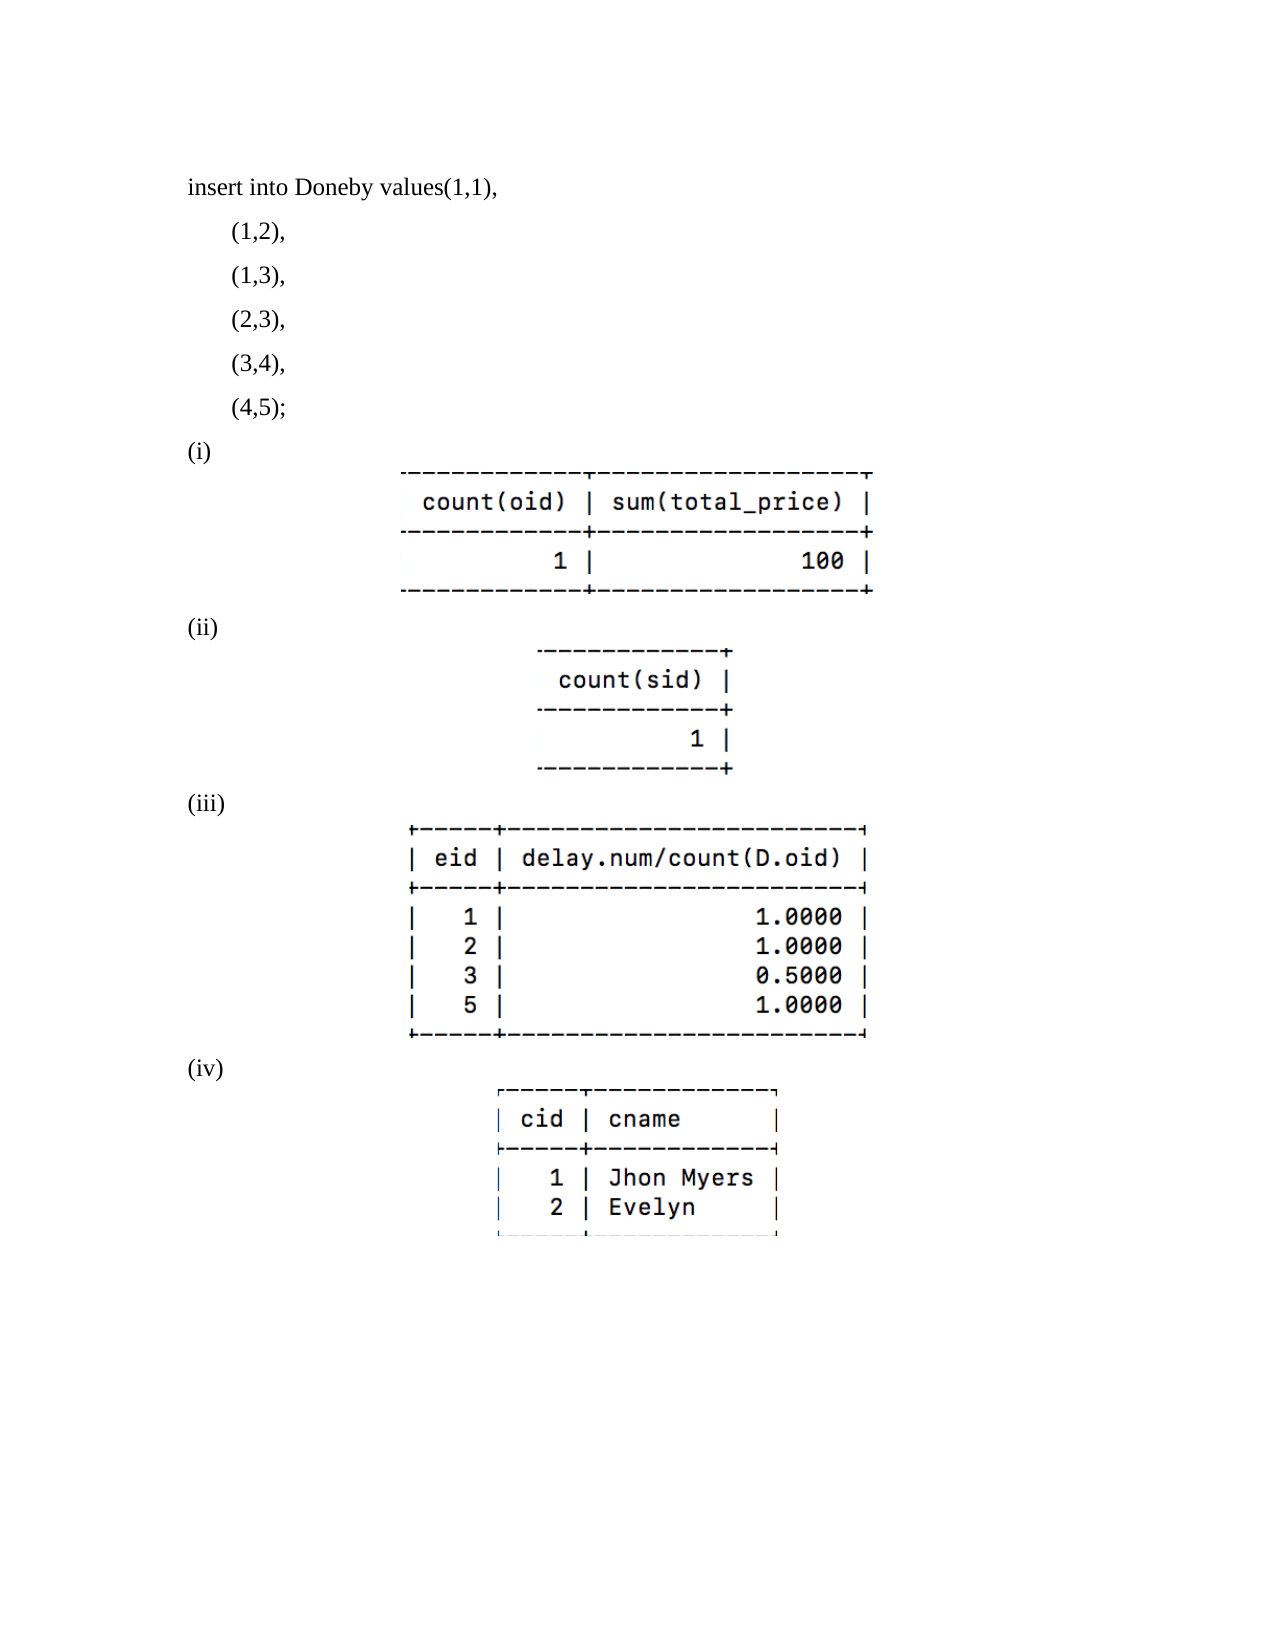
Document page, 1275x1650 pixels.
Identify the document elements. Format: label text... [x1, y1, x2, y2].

text (3,4), [187, 340, 1087, 384]
text (2,3), [187, 296, 1087, 340]
text (iii) [187, 781, 1087, 825]
text insert into Doneby values(1,1), [187, 164, 1087, 208]
text (i) [187, 428, 1087, 472]
text (1,3), [187, 252, 1087, 296]
text (1,2), [187, 208, 1087, 252]
text (iv) [187, 1045, 1087, 1089]
text (ii) [187, 605, 1087, 649]
picture [497, 1089, 778, 1236]
text (4,5); [187, 384, 1087, 428]
picture [537, 648, 738, 778]
picture [401, 472, 874, 594]
picture [409, 825, 866, 1038]
